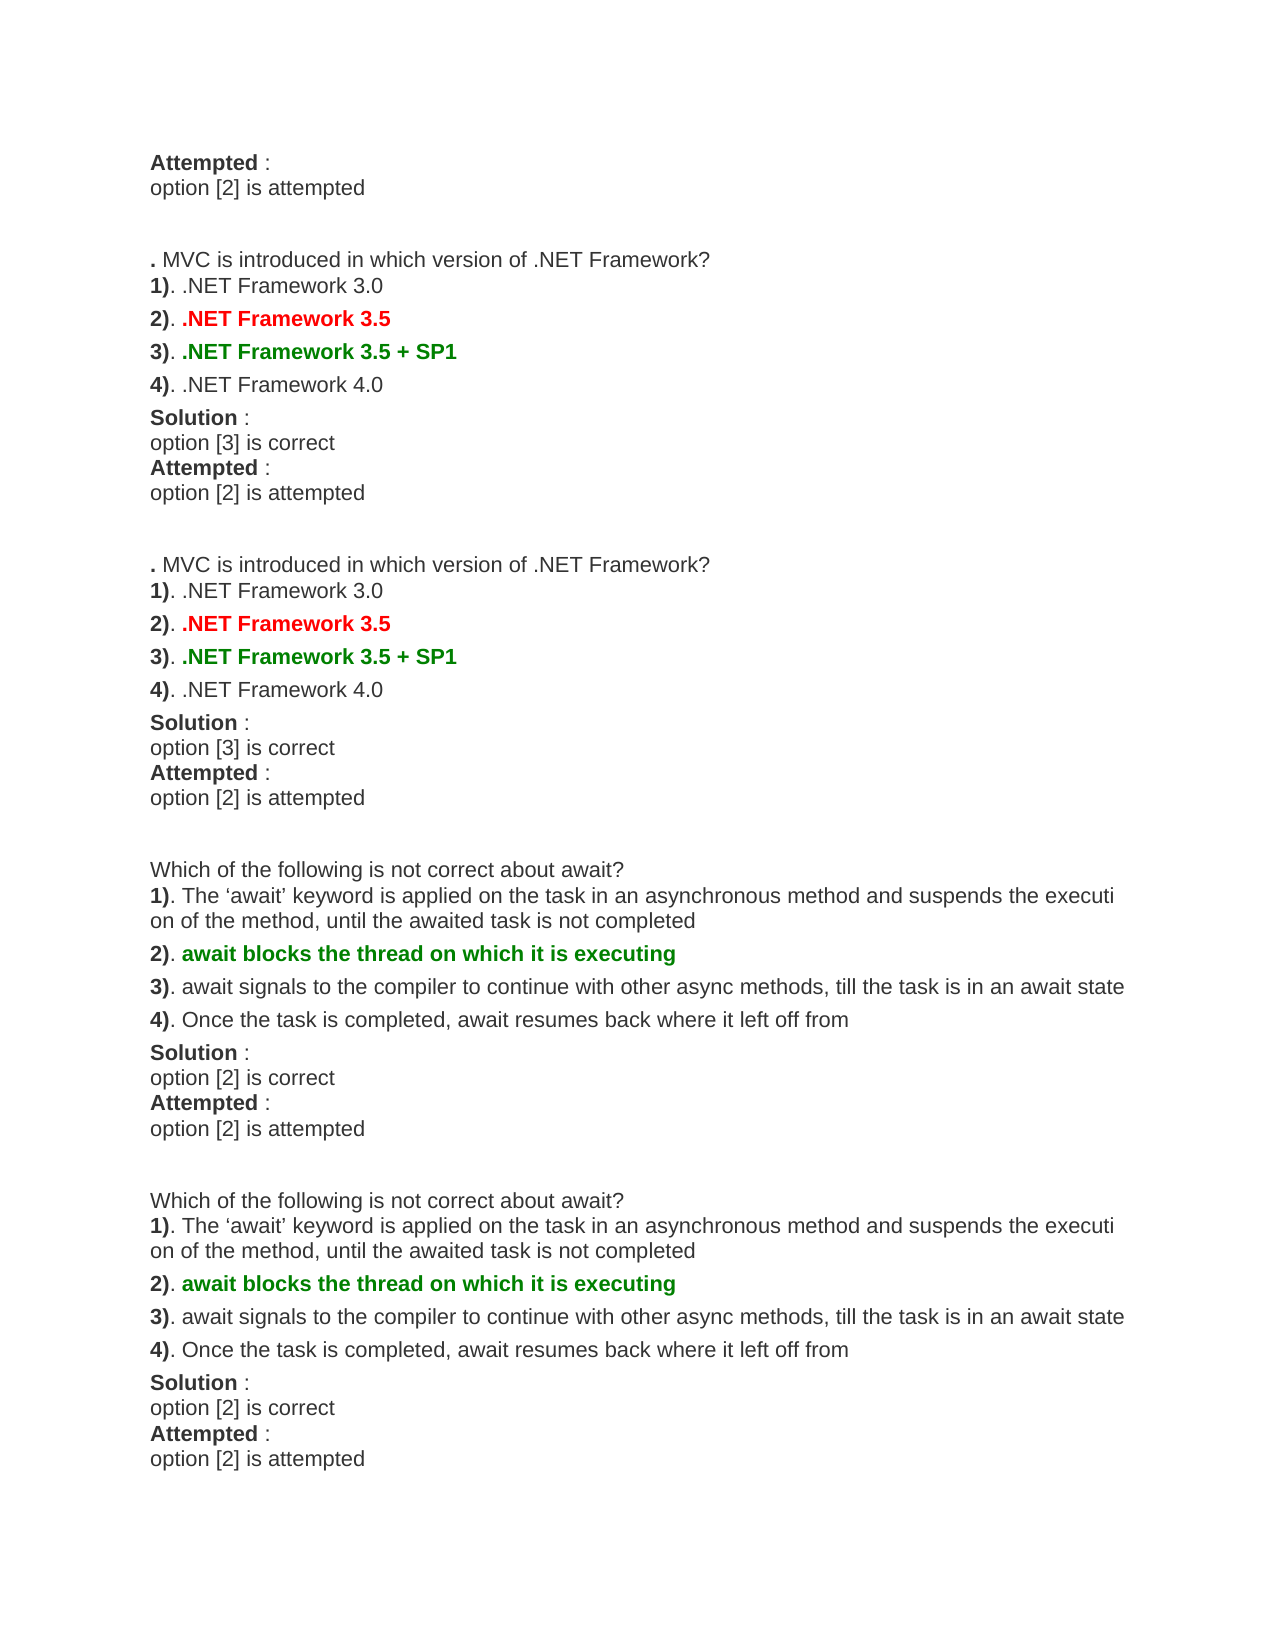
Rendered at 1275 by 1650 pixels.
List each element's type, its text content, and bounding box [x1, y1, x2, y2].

text 4). Once the task is completed, await resumes back where it left off from [150, 1337, 1125, 1362]
text Attempted : option [2] is attempted [150, 1420, 1125, 1471]
text Which of the following is not correct about await? [150, 1187, 1125, 1213]
text . MVC is introduced in which version of .NET Framework? [150, 552, 1125, 577]
text Attempted : option [2] is attempted [150, 760, 1125, 810]
text Solution : option [2] is correct [150, 1040, 1125, 1090]
text 2). .NET Framework 3.5 [150, 611, 1125, 636]
text . MVC is introduced in which version of .NET Framework? [150, 247, 1125, 272]
text Attempted : option [2] is attempted [150, 1090, 1125, 1141]
text 3). await signals to the compiler to continue with other async methods, till the task is in an await state [150, 974, 1125, 999]
text 1). The ‘await’ keyword is applied on the task in an asynchronous method and suspends the execution of the method, until the awaited task is not completed [150, 882, 1125, 933]
text 3). .NET Framework 3.5 + SP1 [150, 338, 1125, 364]
text Attempted : option [2] is attempted [150, 150, 1125, 200]
text 2). await blocks the thread on which it is executing [150, 941, 1125, 966]
text Solution : option [3] is correct [150, 709, 1125, 760]
text Solution : option [3] is correct [150, 404, 1125, 455]
text 1). .NET Framework 3.0 [150, 272, 1125, 298]
text Attempted : option [2] is attempted [150, 455, 1125, 505]
text 2). .NET Framework 3.5 [150, 306, 1125, 331]
text Which of the following is not correct about await? [150, 857, 1125, 882]
text 3). .NET Framework 3.5 + SP1 [150, 643, 1125, 669]
text 4). .NET Framework 4.0 [150, 372, 1125, 397]
text 3). await signals to the compiler to continue with other async methods, till the task is in an await state [150, 1304, 1125, 1329]
text Solution : option [2] is correct [150, 1370, 1125, 1420]
text 2). await blocks the thread on which it is executing [150, 1271, 1125, 1296]
text 4). Once the task is completed, await resumes back where it left off from [150, 1007, 1125, 1032]
text 4). .NET Framework 4.0 [150, 677, 1125, 702]
text 1). .NET Framework 3.0 [150, 577, 1125, 603]
text 1). The ‘await’ keyword is applied on the task in an asynchronous method and suspends the execution of the method, until the awaited task is not completed [150, 1213, 1125, 1263]
